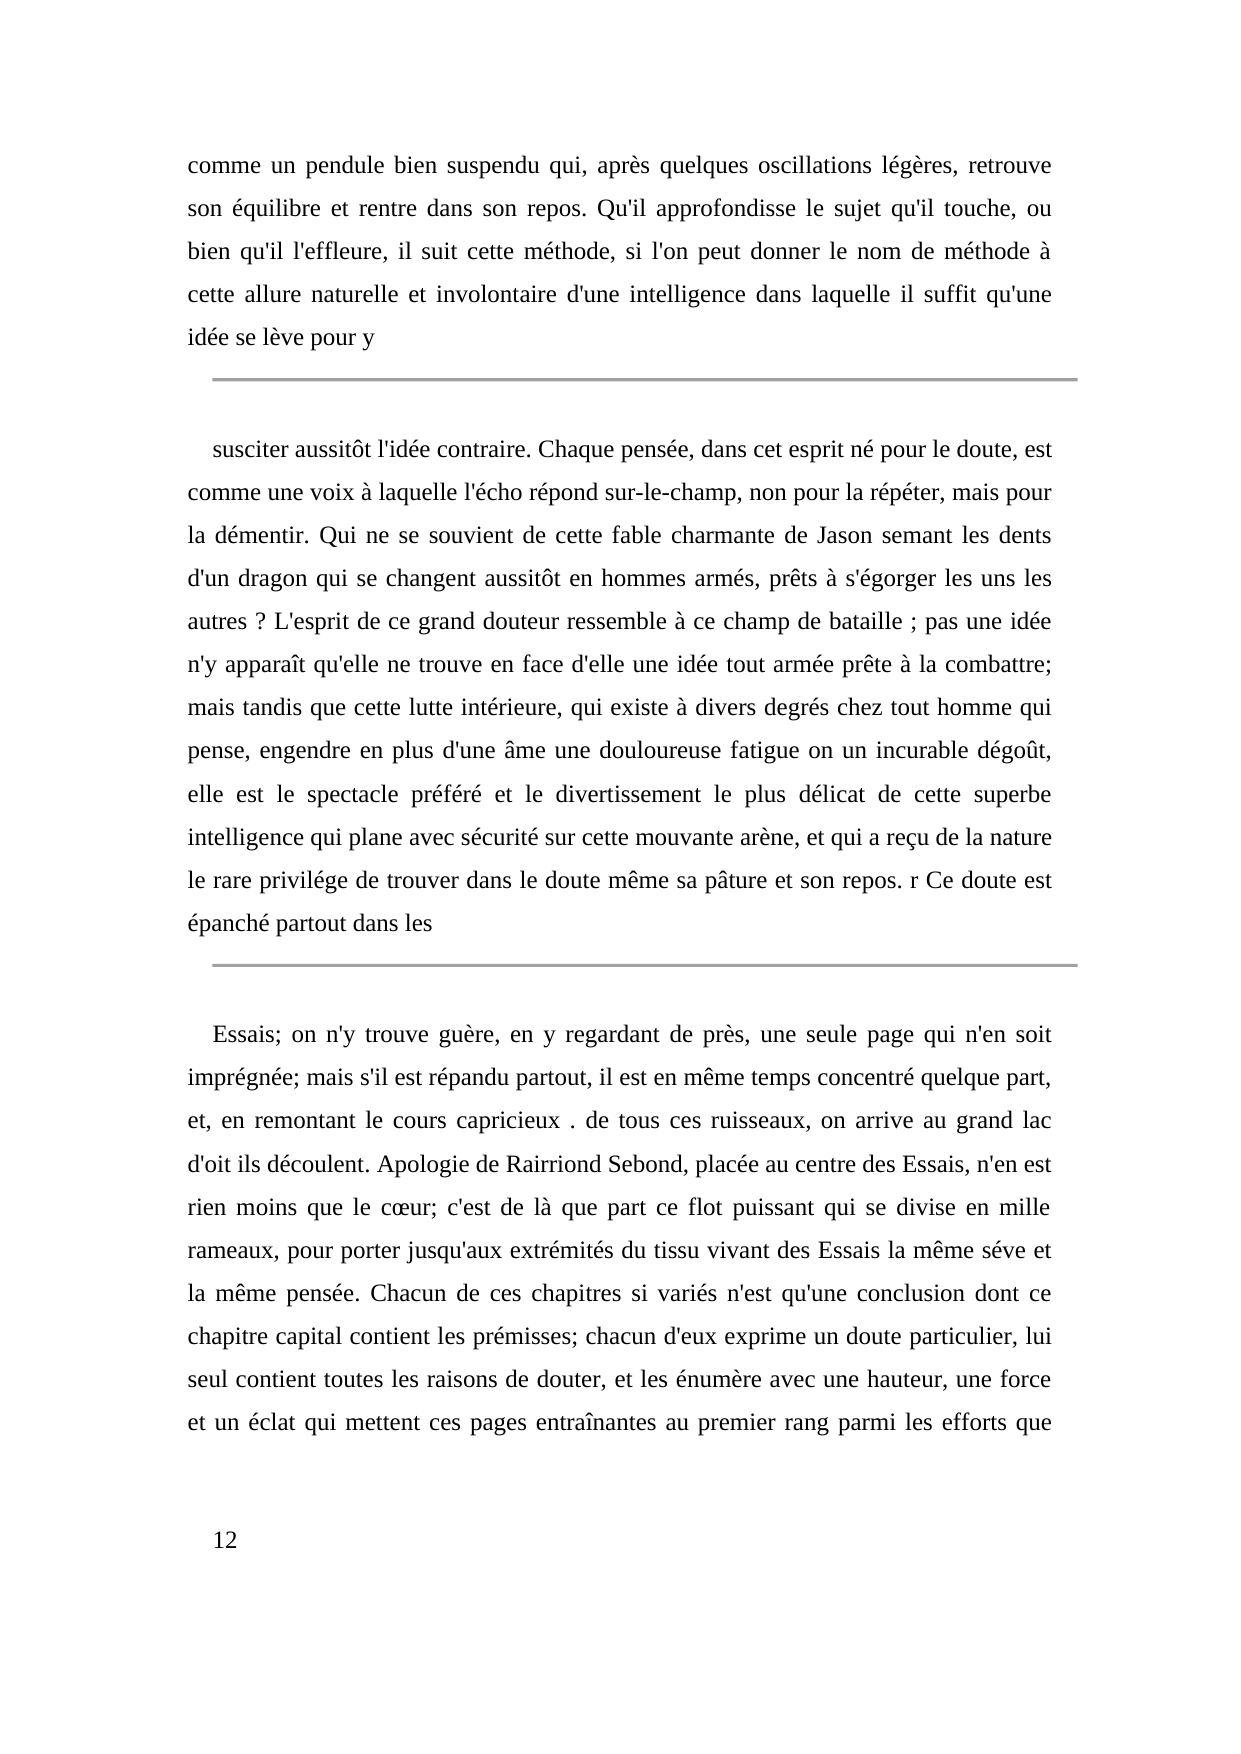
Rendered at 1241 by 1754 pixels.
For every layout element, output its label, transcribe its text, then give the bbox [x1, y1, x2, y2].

text susciter aussitôt l'idée contraire. Chaque pensée, dans cet esprit né pour le doute, est comme une voix à laquelle l'écho répond sur-le-champ, non pour la répéter, mais pour la démentir. Qui ne se souvient de cette fable charmante de Jason semant les dents d'un dragon qui se changent aussitôt en hommes armés, prêts à s'égorger les uns les autres ? L'esprit de ce grand douteur ressemble à ce champ de bataille ; pas une idée n'y apparaît qu'elle ne trouve en face d'elle une idée tout armée prête à la combattre; mais tandis que cette lutte intérieure, qui existe à divers degrés chez tout homme qui pense, engendre en plus d'une âme une douloureuse fatigue on un incurable dégoût, elle est le spectacle préféré et le divertissement le plus délicat de cette superbe intelligence qui plane avec sécurité sur cette mouvante arène, et qui a reçu de la nature le rare privilége de trouver dans le doute même sa pâture et son repos. r Ce doute est épanché partout dans les [187, 434, 1053, 937]
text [187, 150, 1053, 351]
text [187, 1019, 1053, 1436]
